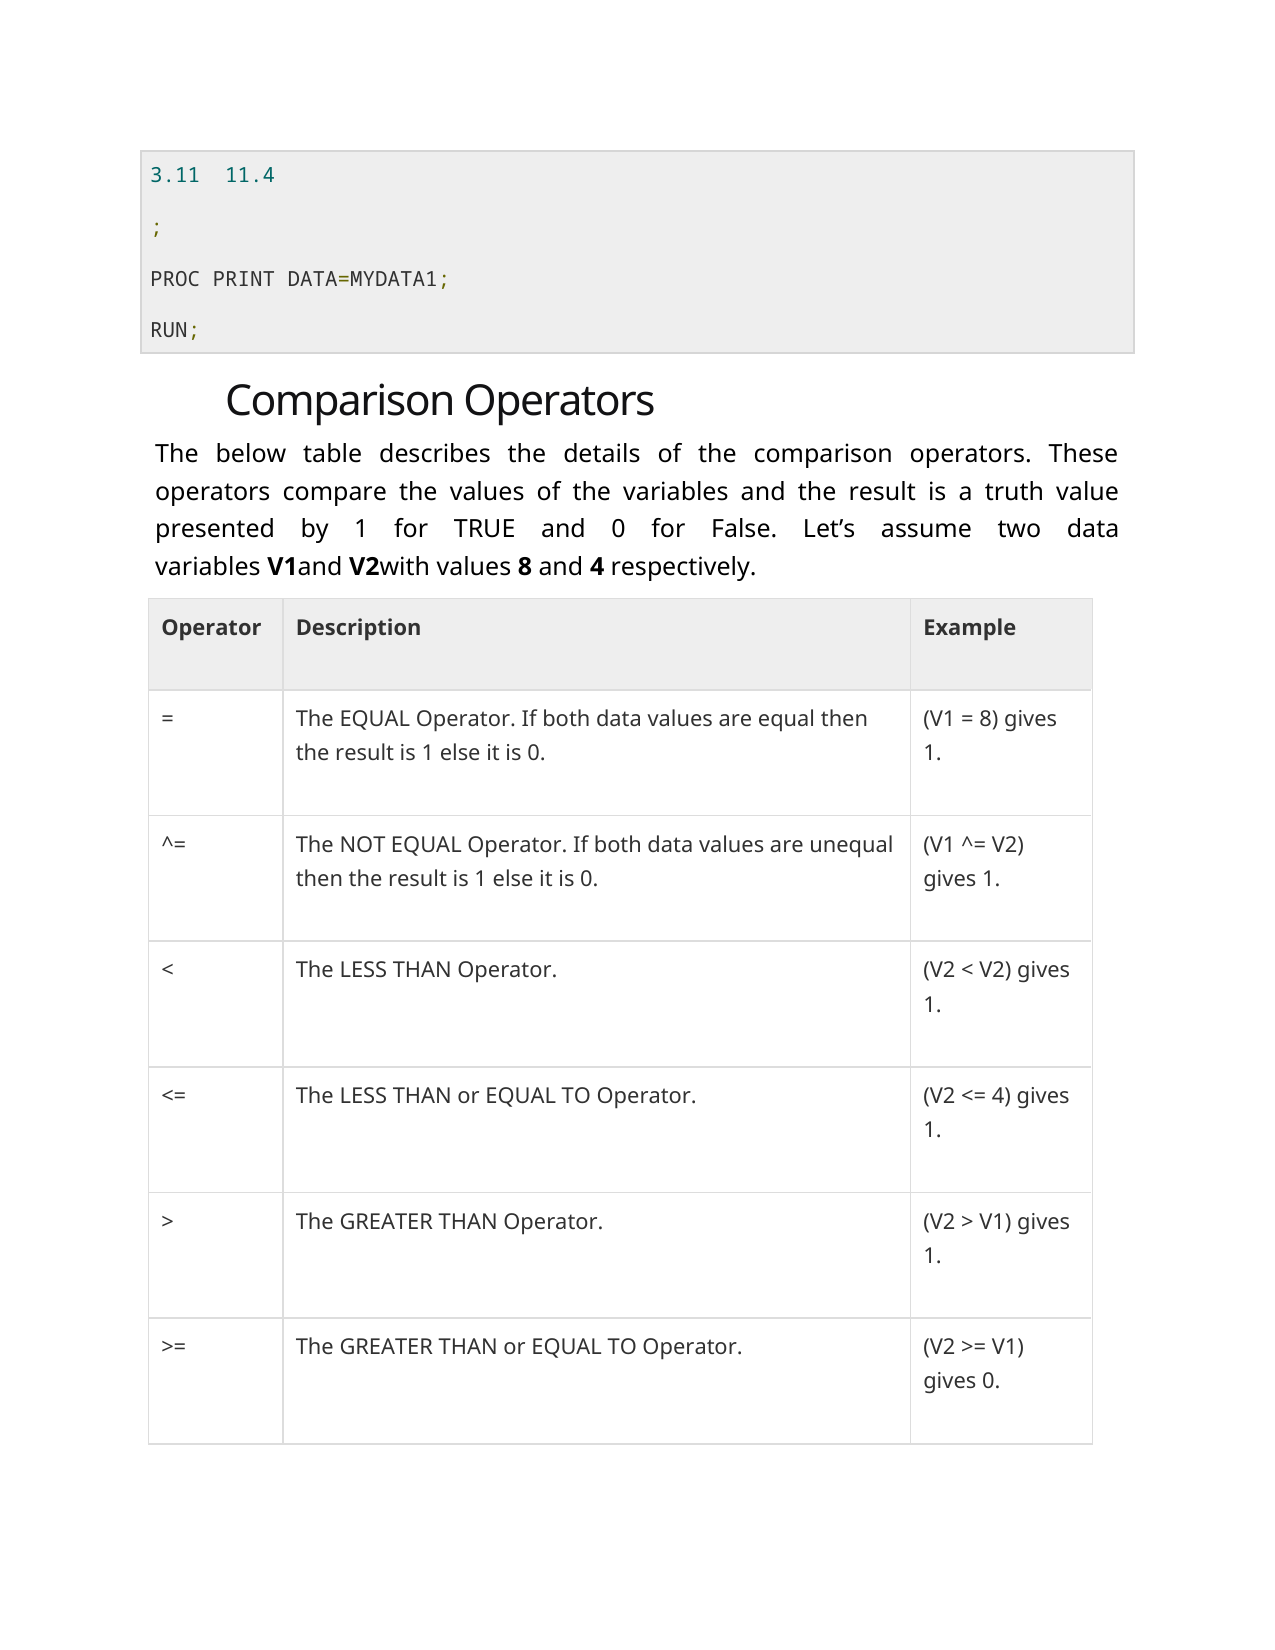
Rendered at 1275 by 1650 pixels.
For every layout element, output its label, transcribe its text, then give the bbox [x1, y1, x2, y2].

table_header Example [911, 599, 1092, 689]
table_cell The GREATER THAN Operator. [284, 1193, 910, 1317]
table_cell <= [149, 1068, 282, 1192]
table_cell >= [149, 1319, 282, 1443]
table_cell (V2 < V2) gives 1. [911, 940, 1092, 1066]
table_cell ^= [149, 816, 282, 940]
table_cell (V1 = 8) gives 1. [911, 689, 1092, 815]
table_cell (V2 <= 4) gives 1. [911, 1066, 1092, 1192]
table_cell > [149, 1193, 282, 1317]
table_header Operator [149, 599, 282, 689]
text The below table describes the details of the comparison operators. These operators compare the values of the variables and the result is a truth value presented by 1 for TRUE and 0 for False. Let’s assume two data variables V1and V2with values 8 and 4 respectively. [155, 433, 1120, 583]
table_cell The LESS THAN or EQUAL TO Operator. [284, 1068, 910, 1192]
table_cell The EQUAL Operator. If both data values are equal then the result is 1 else it is 0. [284, 691, 910, 815]
table_cell The GREATER THAN or EQUAL TO Operator. [284, 1319, 910, 1443]
table_cell The LESS THAN Operator. [284, 942, 910, 1066]
table_cell (V2 > V1) gives 1. [911, 1192, 1092, 1317]
table_cell = [149, 691, 282, 815]
table_cell < [149, 942, 282, 1066]
subtitle Comparison Operators [150, 369, 1120, 428]
table_cell The NOT EQUAL Operator. If both data values are unequal then the result is 1 else it is 0. [284, 816, 910, 940]
text PROC PRINT DATA=MYDATA1; [142, 254, 1133, 292]
table_cell (V1 ^= V2) gives 1. [911, 815, 1092, 940]
table_cell (V2 >= V1) gives 0. [911, 1317, 1092, 1443]
text RUN; [142, 306, 1133, 352]
text ; [142, 202, 1133, 240]
text 3.11 11.4 [142, 152, 1133, 188]
table_header Description [284, 599, 910, 689]
